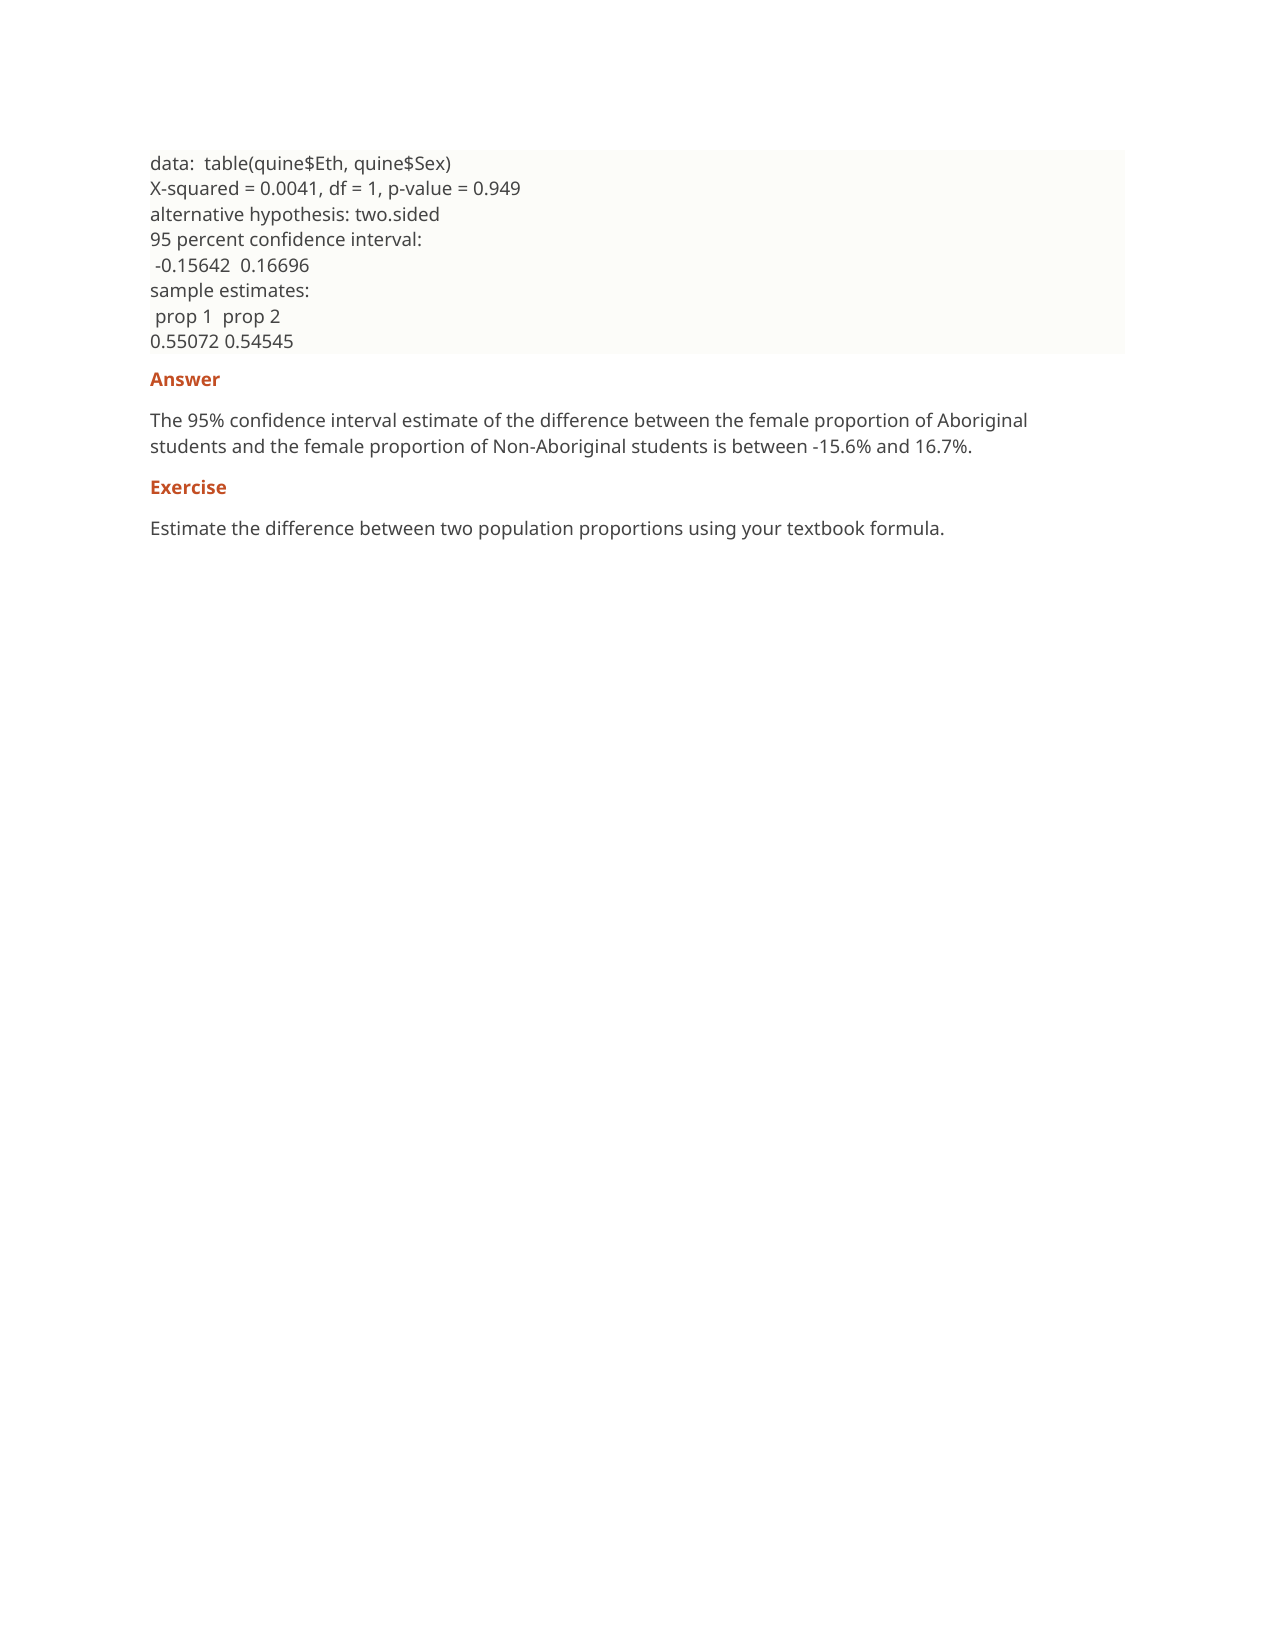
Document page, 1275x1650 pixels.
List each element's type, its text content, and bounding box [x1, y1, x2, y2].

text Answer [150, 367, 1125, 392]
text Exercise [150, 474, 1125, 500]
text Estimate the difference between two population proportions using your textbook formula. [150, 516, 1102, 541]
text The 95% confidence interval estimate of the difference between the female proportion of Aboriginal students and the female proportion of Non-Aboriginal students is between -15.6% and 16.7%. [150, 408, 1102, 459]
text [150, 150, 1125, 354]
